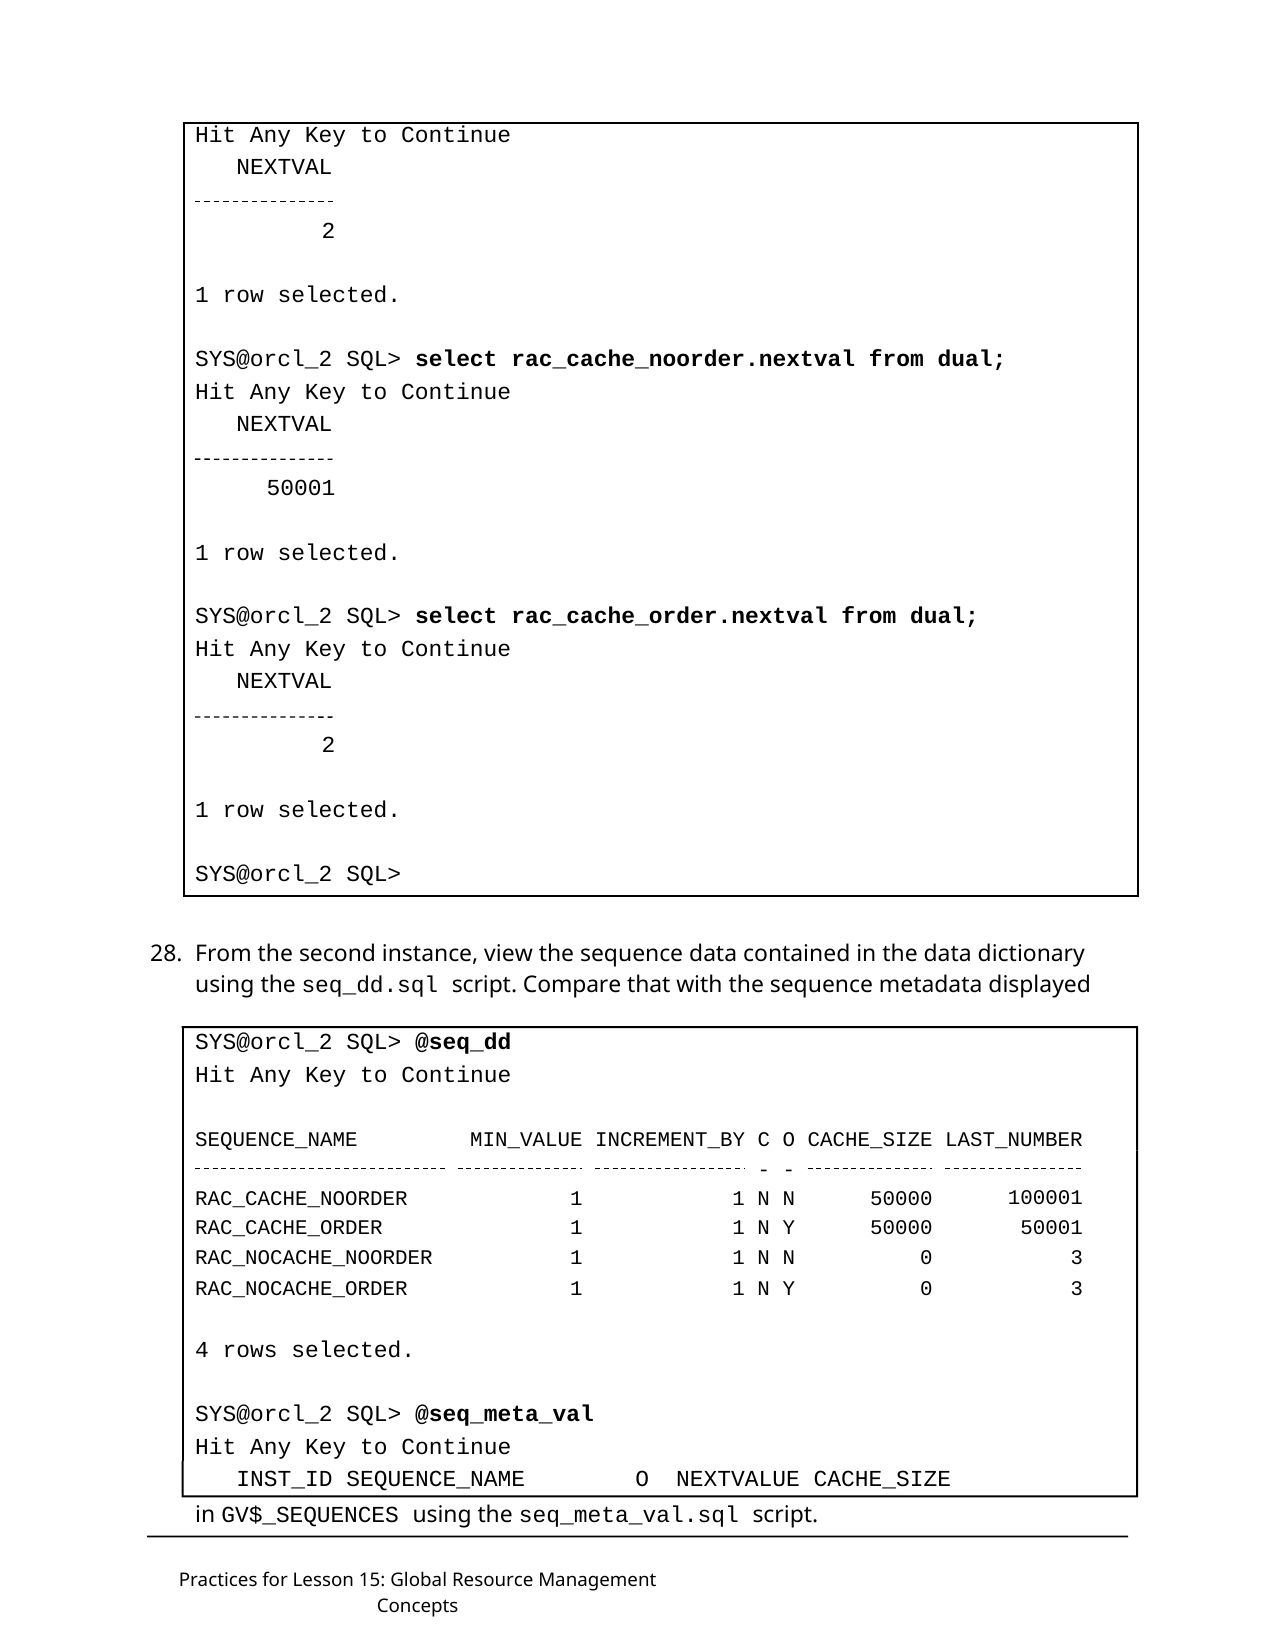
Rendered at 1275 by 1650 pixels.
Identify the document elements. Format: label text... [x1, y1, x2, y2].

text Practices for Lesson 15: Global Resource Management Concepts [145, 1567, 689, 1618]
list From the second instance, view the sequence data contained in the data dictionary using the seq_dd.sql script. Compare that with the sequence metadata displayed in GV$_SEQUENCES using the seq_meta_val.sql script. [150, 937, 1097, 1529]
